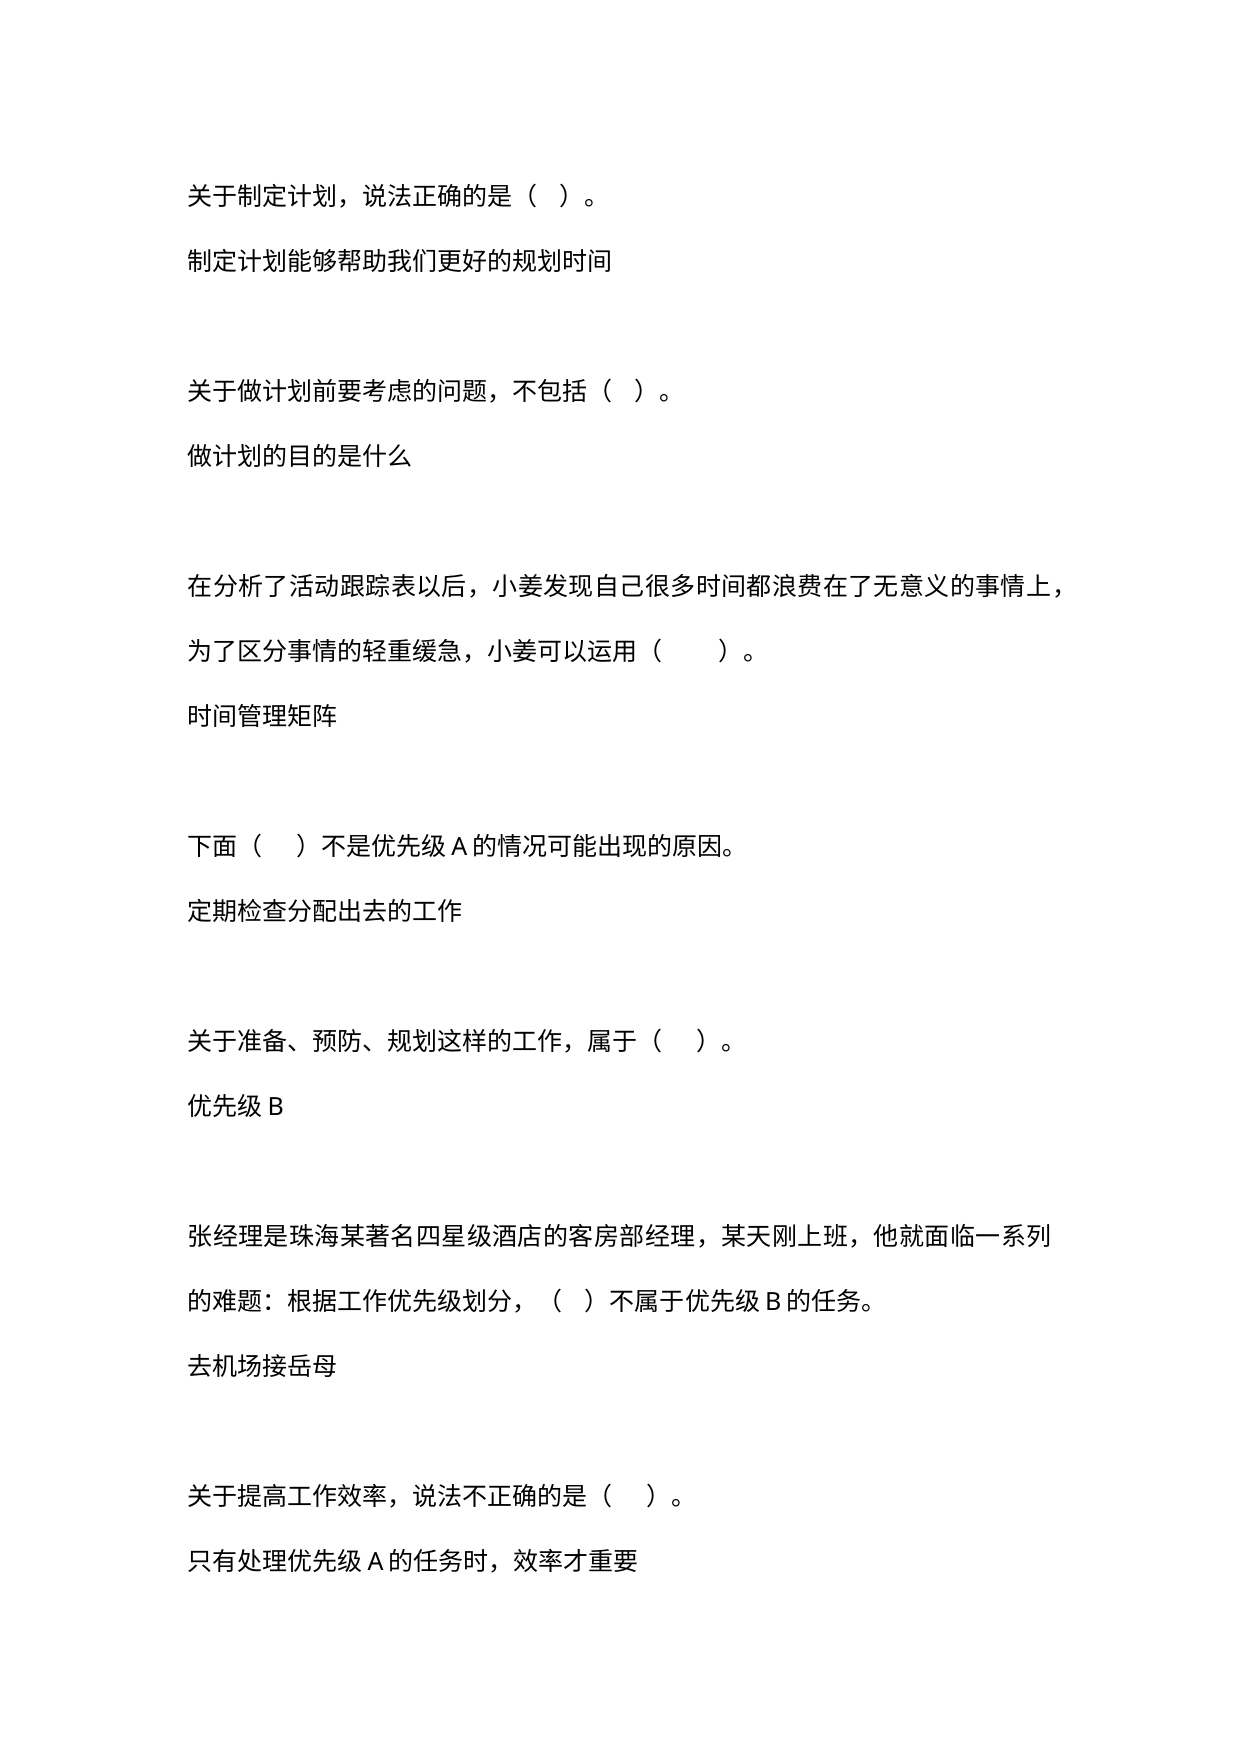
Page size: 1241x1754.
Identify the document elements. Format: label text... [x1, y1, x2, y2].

text 时间管理矩阵 [187, 682, 1053, 747]
text 优先级B [187, 1072, 1053, 1137]
text 关于提高工作效率，说法不正确的是（ ）。 [187, 1462, 1053, 1527]
text 张经理是珠海某著名四星级酒店的客房部经理，某天刚上班，他就面临一系列的难题：根据工作优先级划分，（ ）不属于优先级B的任务。 [187, 1202, 1053, 1332]
text 去机场接岳母 [187, 1332, 1053, 1397]
text 下面（ ）不是优先级A的情况可能出现的原因。 [187, 812, 1053, 877]
text 制定计划能够帮助我们更好的规划时间 [187, 227, 1053, 292]
text 关于准备、预防、规划这样的工作，属于（ ）。 [187, 1007, 1053, 1072]
text 关于制定计划，说法正确的是（ ）。 [187, 162, 1053, 227]
text 在分析了活动跟踪表以后，小姜发现自己很多时间都浪费在了无意义的事情上，为了区分事情的轻重缓急，小姜可以运用（ ）。 [187, 552, 1053, 682]
text 只有处理优先级A的任务时，效率才重要 [187, 1527, 1053, 1592]
text 定期检查分配出去的工作 [187, 877, 1053, 942]
text 关于做计划前要考虑的问题，不包括（ ）。 [187, 357, 1053, 422]
text 做计划的目的是什么 [187, 422, 1053, 487]
